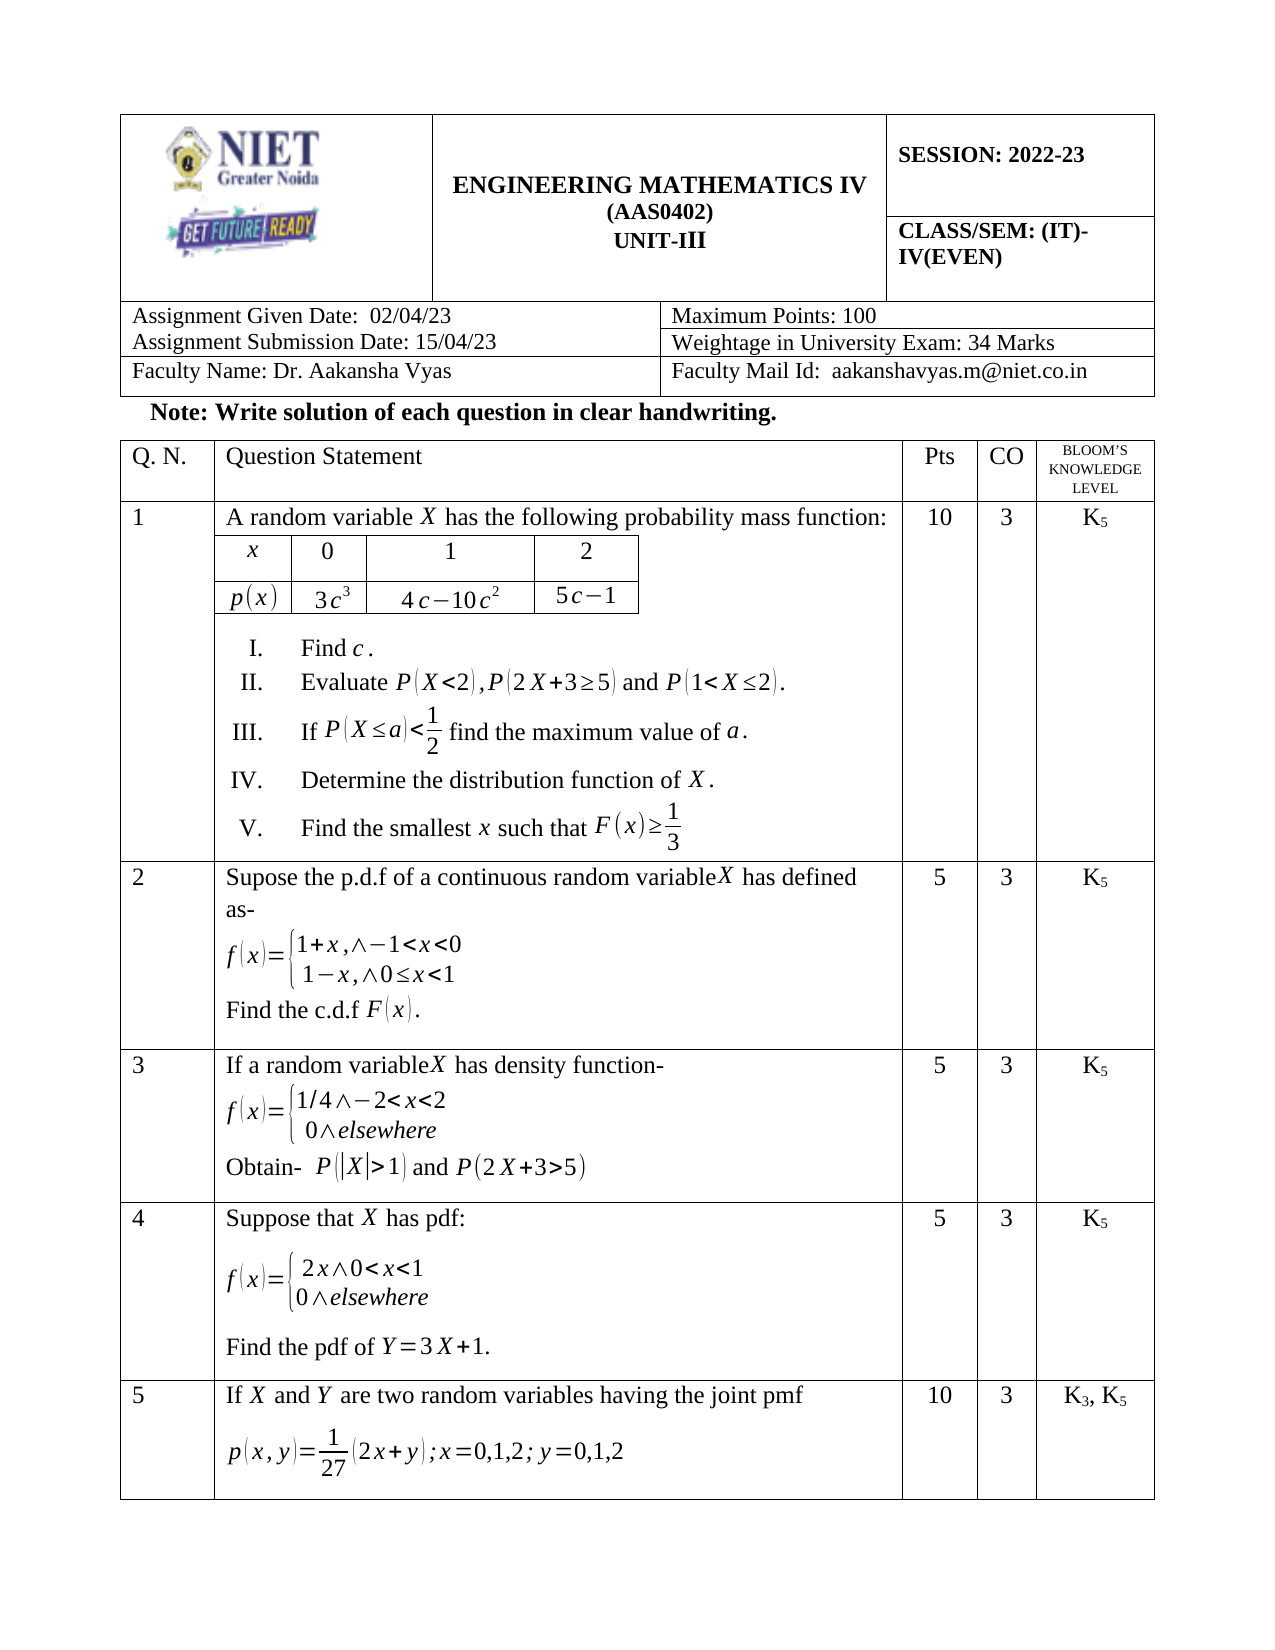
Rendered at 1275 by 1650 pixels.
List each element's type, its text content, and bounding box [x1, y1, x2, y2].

table_header ENGINEERING MATHEMATICS IV (AAS0402) UNIT-III [433, 115, 886, 301]
table_cell 3 [978, 1381, 1036, 1499]
table_cell K5 [1037, 862, 1154, 1049]
table_cell Supose the p.d.f of a continuous random variable has defined as- Find the c.d.f [215, 862, 902, 1049]
table_cell K5 [1037, 502, 1154, 861]
table_header [121, 115, 432, 301]
table_cell Maximum Points: 100 [661, 302, 1154, 328]
table_cell K3, K5 [1037, 1381, 1154, 1499]
table_cell 3 [978, 862, 1036, 1049]
table_cell Faculty Name: Dr. Aakansha Vyas [121, 357, 660, 396]
table_cell K5 [1037, 1050, 1154, 1202]
table_cell 5 [121, 1381, 214, 1499]
table_cell 1 [121, 502, 214, 861]
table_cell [215, 1381, 902, 1499]
picture [131, 114, 353, 269]
table_cell K5 [1037, 1203, 1154, 1379]
table_cell 3 [978, 1203, 1036, 1379]
table_cell 5 [903, 1203, 977, 1379]
table_cell Faculty Mail Id: aakanshavyas.m@niet.co.in [661, 357, 1154, 396]
table_cell Weightage in University Exam: 34 Marks [661, 329, 1154, 356]
table_header Q. N. [121, 441, 214, 501]
table_cell Assignment Given Date: 02/04/23 Assignment Submission Date: 15/04/23 [121, 302, 660, 356]
table_header SESSION: 2022-23 [887, 115, 1154, 216]
table_header Pts [903, 441, 977, 501]
text Note: Write solution of each question in clear handwriting. [150, 397, 1125, 426]
table_cell A random variable has the following probability mass function: Find Evaluate and If find the maximum value of Determine the distribution function of Find the smallest such that [215, 502, 902, 861]
table_header BLOOM’S KNOWLEDGE LEVEL [1037, 441, 1154, 501]
table_cell 3 [978, 502, 1036, 861]
table_cell 5 [903, 862, 977, 1049]
table_header Question Statement [215, 441, 902, 501]
table_cell 3 [121, 1050, 214, 1202]
table_cell 10 [903, 1381, 977, 1499]
table_cell If a random variable has density function- Obtain- and [215, 1050, 902, 1202]
table_cell 4 [121, 1203, 214, 1379]
table_cell 5 [903, 1050, 977, 1202]
table_cell Suppose that has pdf: Find the pdf of [215, 1203, 902, 1379]
table_cell CLASS/SEM: (IT)- IV(EVEN) [887, 217, 1154, 301]
table_cell 2 [121, 862, 214, 1049]
table_header CO [978, 441, 1036, 501]
table_cell 10 [903, 502, 977, 861]
table_cell 3 [978, 1050, 1036, 1202]
